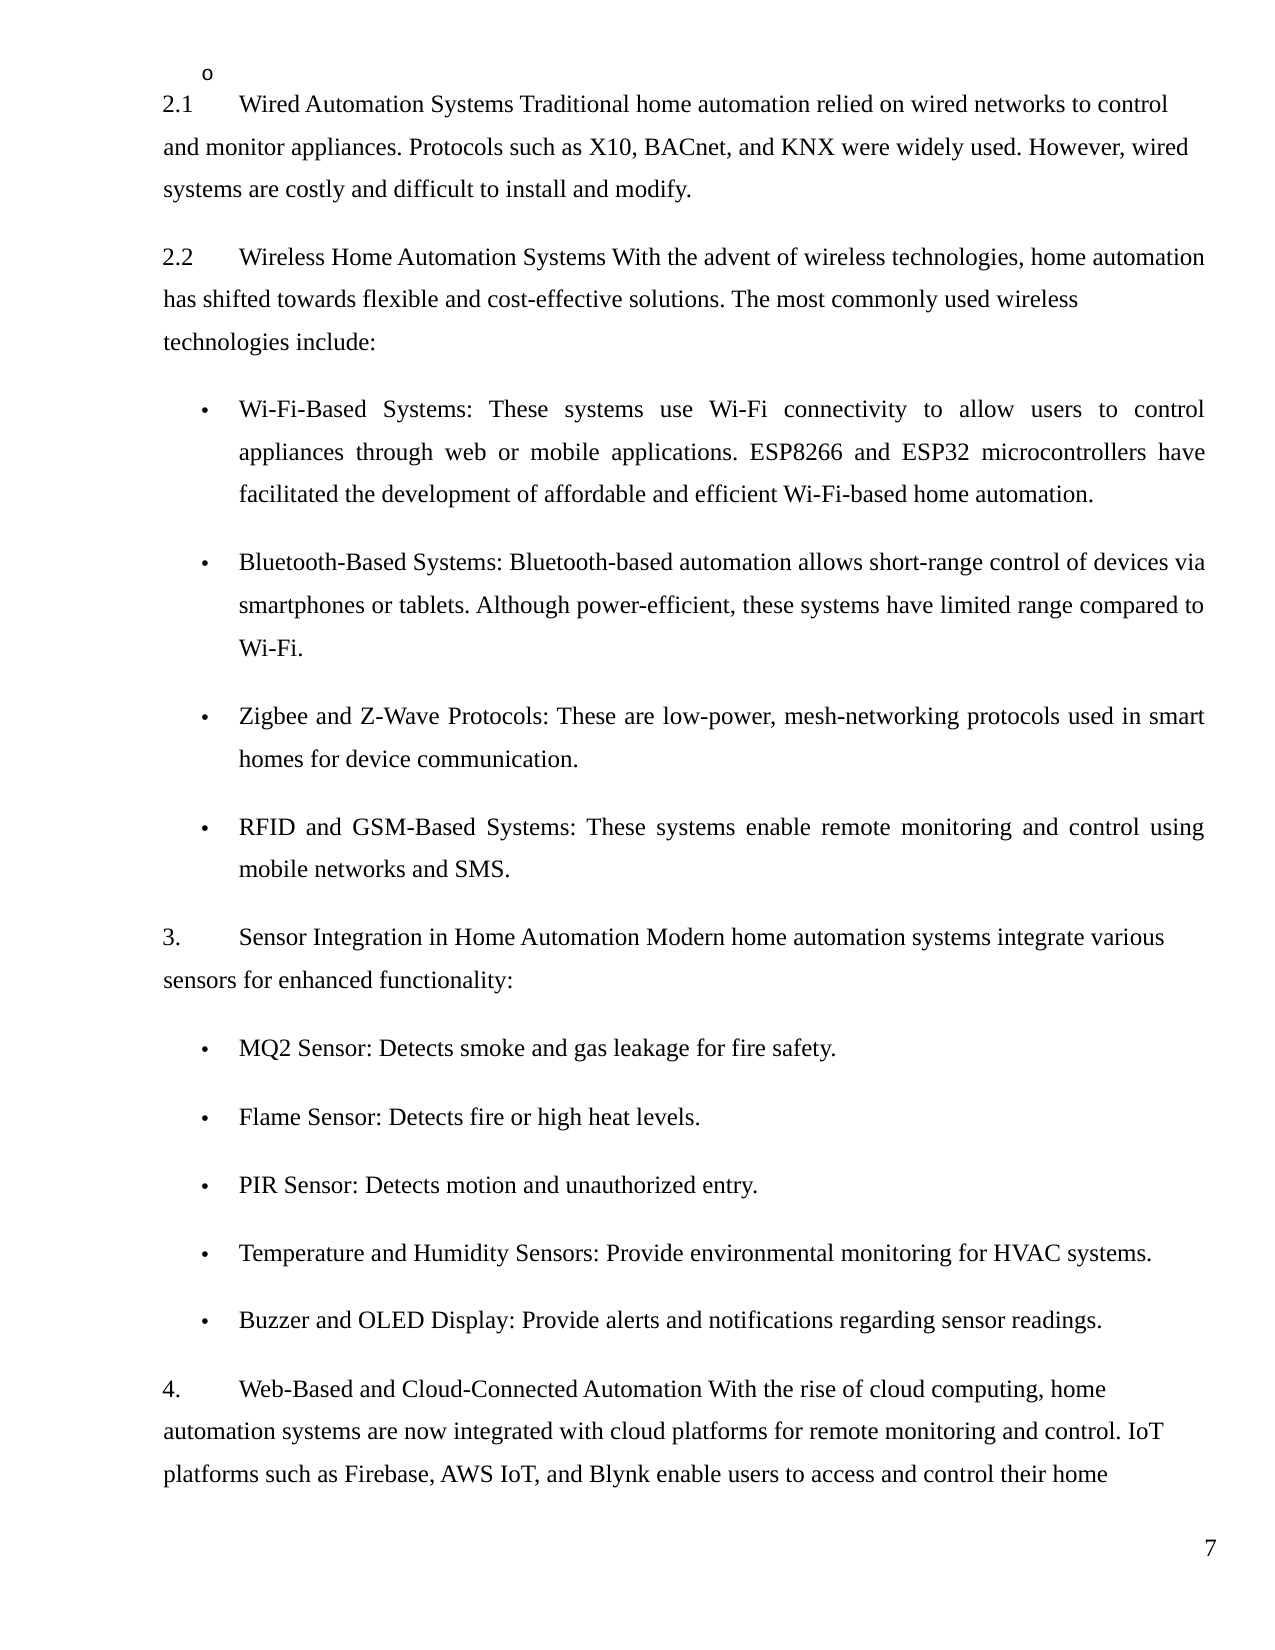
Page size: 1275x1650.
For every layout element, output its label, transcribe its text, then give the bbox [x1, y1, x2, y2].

list Temperature and Humidity Sensors: Provide environmental monitoring for HVAC systems. [201, 1238, 1206, 1266]
list Flame Sensor: Detects fire or high heat levels. [201, 1102, 1206, 1131]
list Wireless Home Automation Systems With the advent of wireless technologies, home automation has shifted towards flexible and cost-effective solutions. The most commonly used wireless technologies include: [162, 242, 1209, 356]
list PIR Sensor: Detects motion and unauthorized entry. [201, 1170, 1206, 1198]
list Sensor Integration in Home Automation Modern home automation systems integrate various sensors for enhanced functionality: [162, 922, 1209, 994]
list MQ2 Sensor: Detects smoke and gas leakage for fire safety. [201, 1033, 1206, 1062]
list RFID and GSM-Based Systems: These systems enable remote monitoring and control using mobile networks and SMS. [201, 812, 1206, 883]
list Buzzer and OLED Display: Provide alerts and notifications regarding sensor readings. [201, 1306, 1206, 1334]
list Wi-Fi-Based Systems: These systems use Wi-Fi connectivity to allow users to control appliances through web or mobile applications. ESP8266 and ESP32 microcontrollers have facilitated the development of affordable and efficient Wi-Fi-based home automation. [201, 394, 1206, 508]
list Zigbee and Z-Wave Protocols: These are low-power, mesh-networking protocols used in smart homes for device communication. [201, 701, 1206, 772]
list Wired Automation Systems Traditional home automation relied on wired networks to control and monitor appliances. Protocols such as X10, BACnet, and KNX were widely used. However, wired systems are costly and difficult to install and modify. [162, 89, 1209, 203]
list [162, 1374, 1209, 1488]
list Bluetooth-Based Systems: Bluetooth-based automation allows short-range control of devices via smartphones or tablets. Although power-efficient, these systems have limited range compared to Wi-Fi. [201, 547, 1206, 662]
